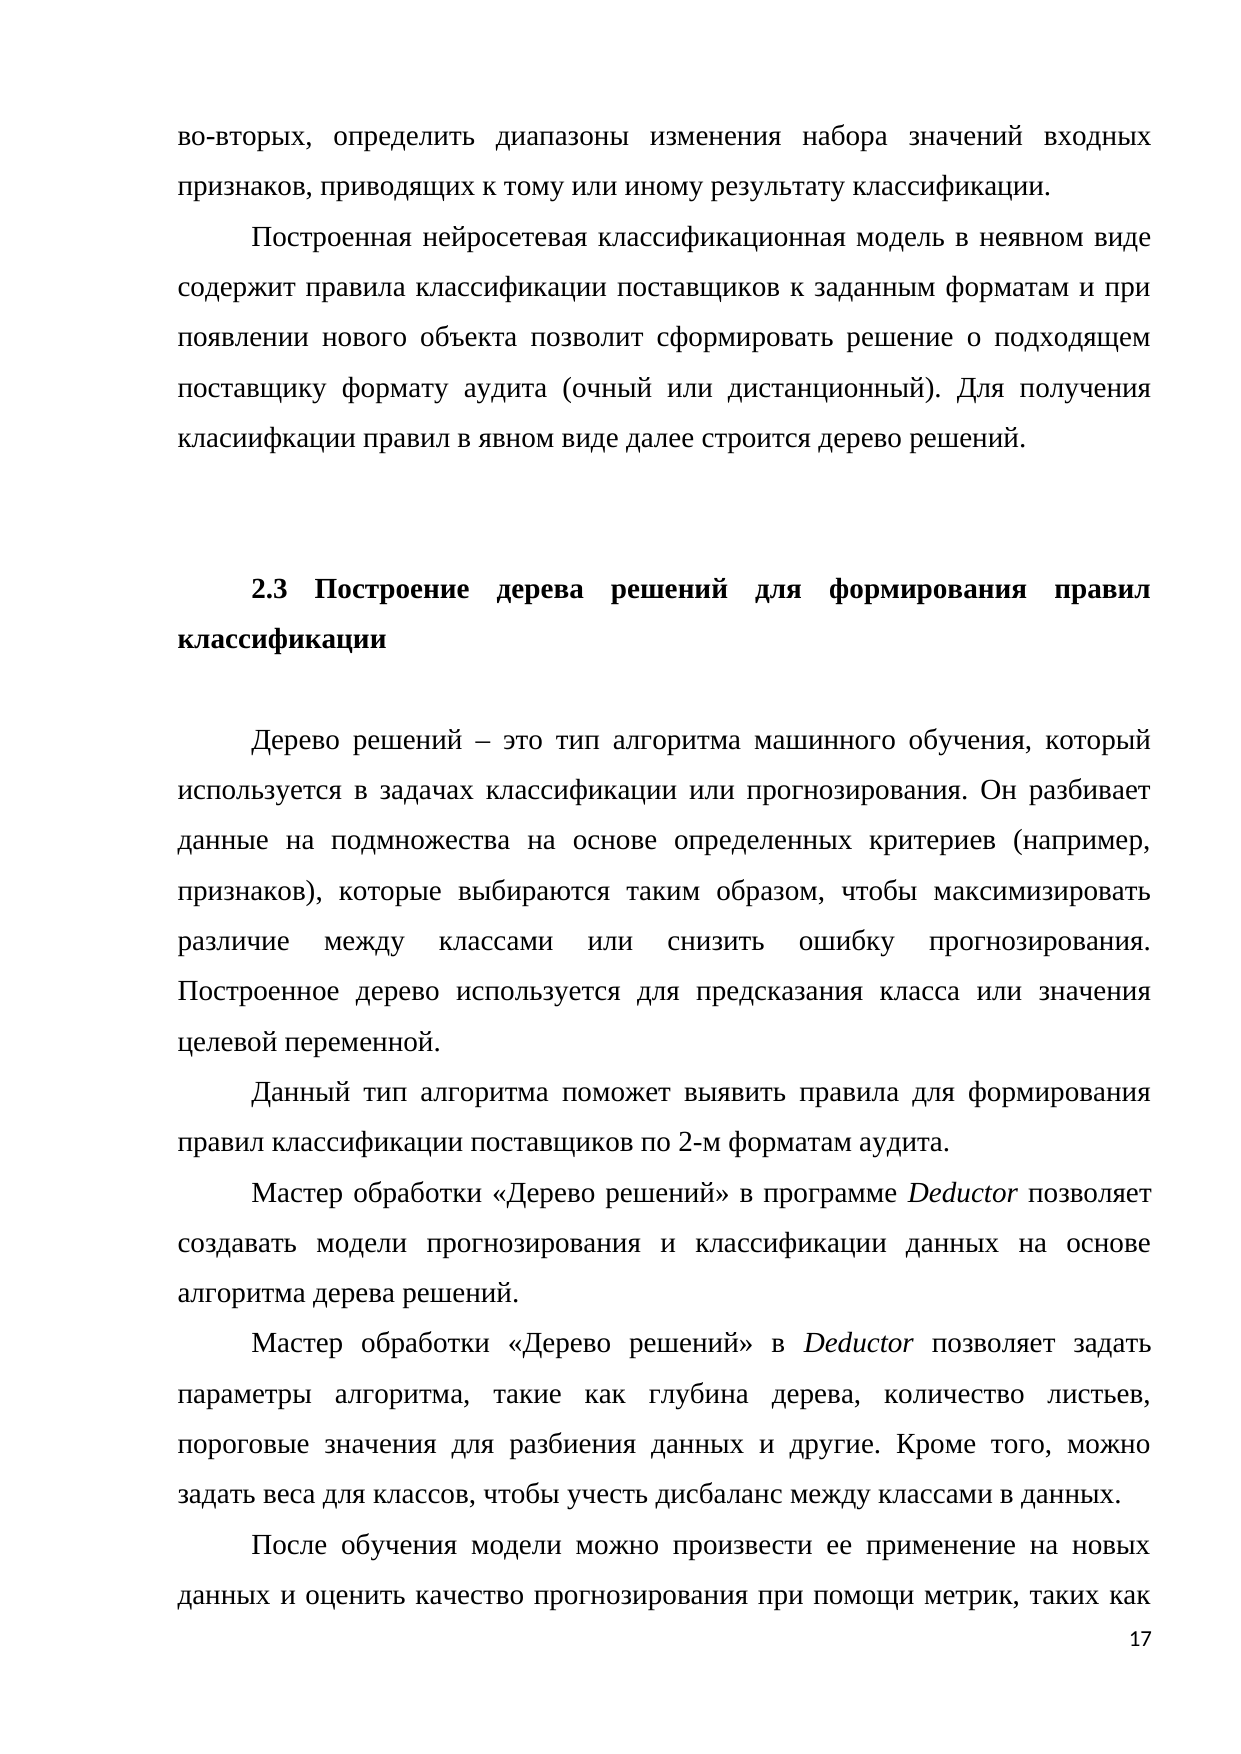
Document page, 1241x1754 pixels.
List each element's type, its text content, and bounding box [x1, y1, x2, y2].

text Мастер обработки «Дерево решений» в программе Deductor позволяет создавать модели прогнозирования и классификации данных на основе алгоритма дерева решений. [177, 1175, 1152, 1309]
text 2.3 Построение дерева решений для формирования правил классификации [177, 571, 1152, 655]
text Построенная нейросетевая классификационная модель в неявном виде содержит правила классификации поставщиков к заданным форматам и при появлении нового объекта позволит сформировать решение о подходящем поставщику формату аудита (очный или дистанционный). Для получения класиифкации правил в явном виде далее строится дерево решений. [177, 219, 1152, 453]
text Данный тип алгоритма поможет выявить правила для формирования правил классификации поставщиков по 2-м форматам аудита. [177, 1074, 1152, 1158]
text Мастер обработки «Дерево решений» в Deductor позволяет задать параметры алгоритма, такие как глубина дерева, количество листьев, пороговые значения для разбиения данных и другие. Кроме того, можно задать веса для классов, чтобы учесть дисбаланс между классами в данных. [177, 1326, 1152, 1510]
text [177, 1527, 1152, 1611]
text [177, 118, 1152, 202]
text Дерево решений – это тип алгоритма машинного обучения, который используется в задачах классификации или прогнозирования. Он разбивает данные на подмножества на основе определенных критериев (например, признаков), которые выбираются таким образом, чтобы максимизировать различие между классами или снизить ошибку прогнозирования. Построенное дерево используется для предсказания класса или значения целевой переменной. [177, 722, 1152, 1057]
